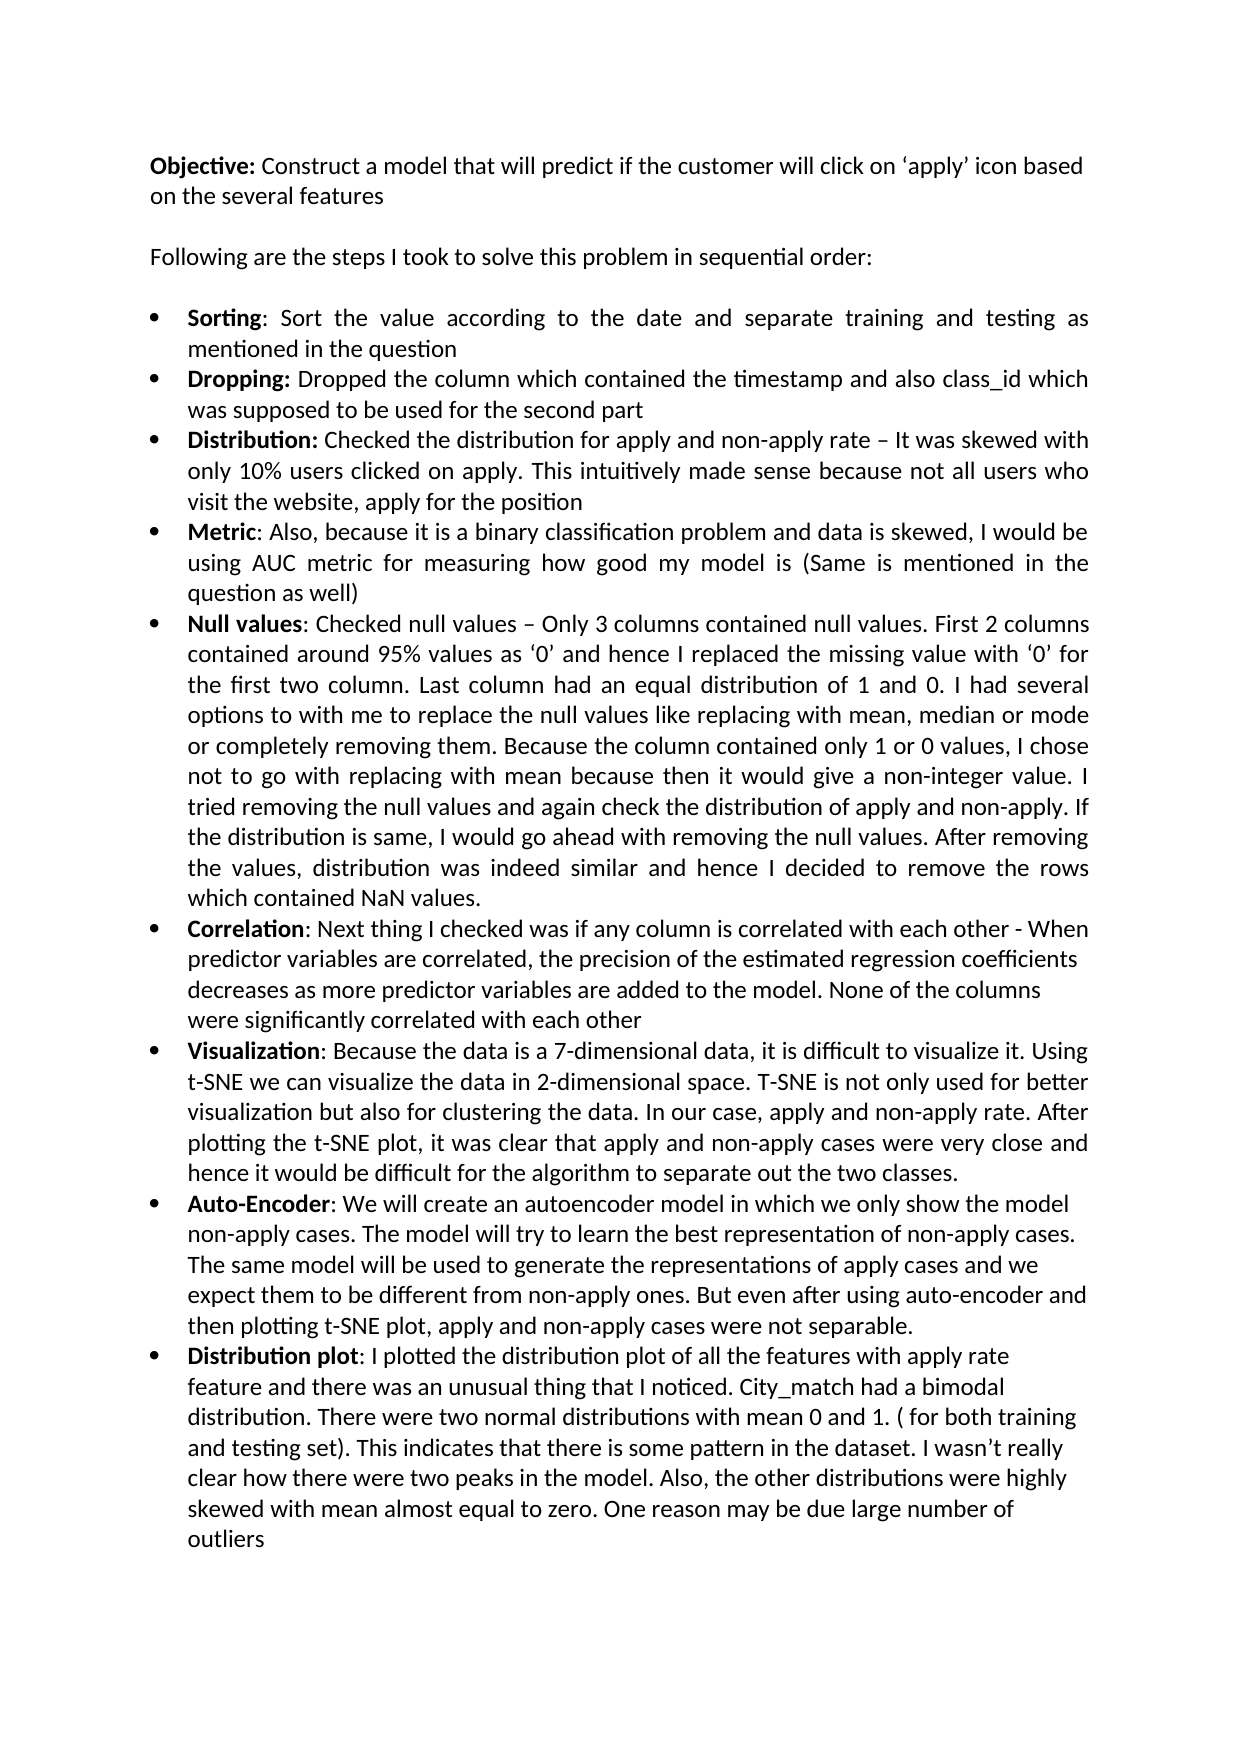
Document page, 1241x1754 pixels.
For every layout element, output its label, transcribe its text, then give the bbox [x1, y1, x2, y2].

list Metric: Also, because it is a binary classification problem and data is skewed, I would be using AUC metric for measuring how good my model is (Same is mentioned in the question as well) [150, 516, 1090, 608]
text Following are the steps I took to solve this problem in sequential order: [150, 242, 1090, 272]
list Visualization: Because the data is a 7-dimensional data, it is difficult to visualize it. Using t-SNE we can visualize the data in 2-dimensional space. T-SNE is not only used for better visualization but also for clustering the data. In our case, apply and non-apply rate. After plotting the t-SNE plot, it was clear that apply and non-apply cases were very close and hence it would be difficult for the algorithm to separate out the two classes. [150, 1035, 1090, 1188]
list Distribution plot: I plotted the distribution plot of all the features with apply rate feature and there was an unusual thing that I noticed. City_match had a bimodal distribution. There were two normal distributions with mean 0 and 1. ( for both training and testing set). This indicates that there is some pattern in the dataset. I wasn’t really clear how there were two peaks in the model. Also, the other distributions were highly skewed with mean almost equal to zero. One reason may be due large number of outliers [150, 1340, 1090, 1554]
list Sorting: Sort the value according to the date and separate training and testing as mentioned in the question [150, 303, 1090, 364]
list Dropping: Dropped the column which contained the timestamp and also class_id which was supposed to be used for the second part [150, 364, 1090, 425]
text Objective: Construct a model that will predict if the customer will click on ‘apply’ icon based on the several features [150, 150, 1090, 211]
list Null values: Checked null values – Only 3 columns contained null values. First 2 columns contained around 95% values as ‘0’ and hence I replaced the missing value with ‘0’ for the first two column. Last column had an equal distribution of 1 and 0. I had several options to with me to replace the null values like replacing with mean, median or mode or completely removing them. Because the column contained only 1 or 0 values, I chose not to go with replacing with mean because then it would give a non-integer value. I tried removing the null values and again check the distribution of apply and non-apply. If the distribution is same, I would go ahead with removing the null values. After removing the values, distribution was indeed similar and hence I decided to remove the rows which contained NaN values. [150, 608, 1090, 913]
list Correlation: Next thing I checked was if any column is correlated with each other - When predictor variables are correlated, the precision of the estimated regression coefficients decreases as more predictor variables are added to the model. None of the columns were significantly correlated with each other [150, 913, 1090, 1035]
list Distribution: Checked the distribution for apply and non-apply rate – It was skewed with only 10% users clicked on apply. This intuitively made sense because not all users who visit the website, apply for the position [150, 425, 1090, 516]
list Auto-Encoder: We will create an autoencoder model in which we only show the model non-apply cases. The model will try to learn the best representation of non-apply cases. The same model will be used to generate the representations of apply cases and we expect them to be different from non-apply ones. But even after using auto-encoder and then plotting t-SNE plot, apply and non-apply cases were not separable. [150, 1188, 1090, 1340]
